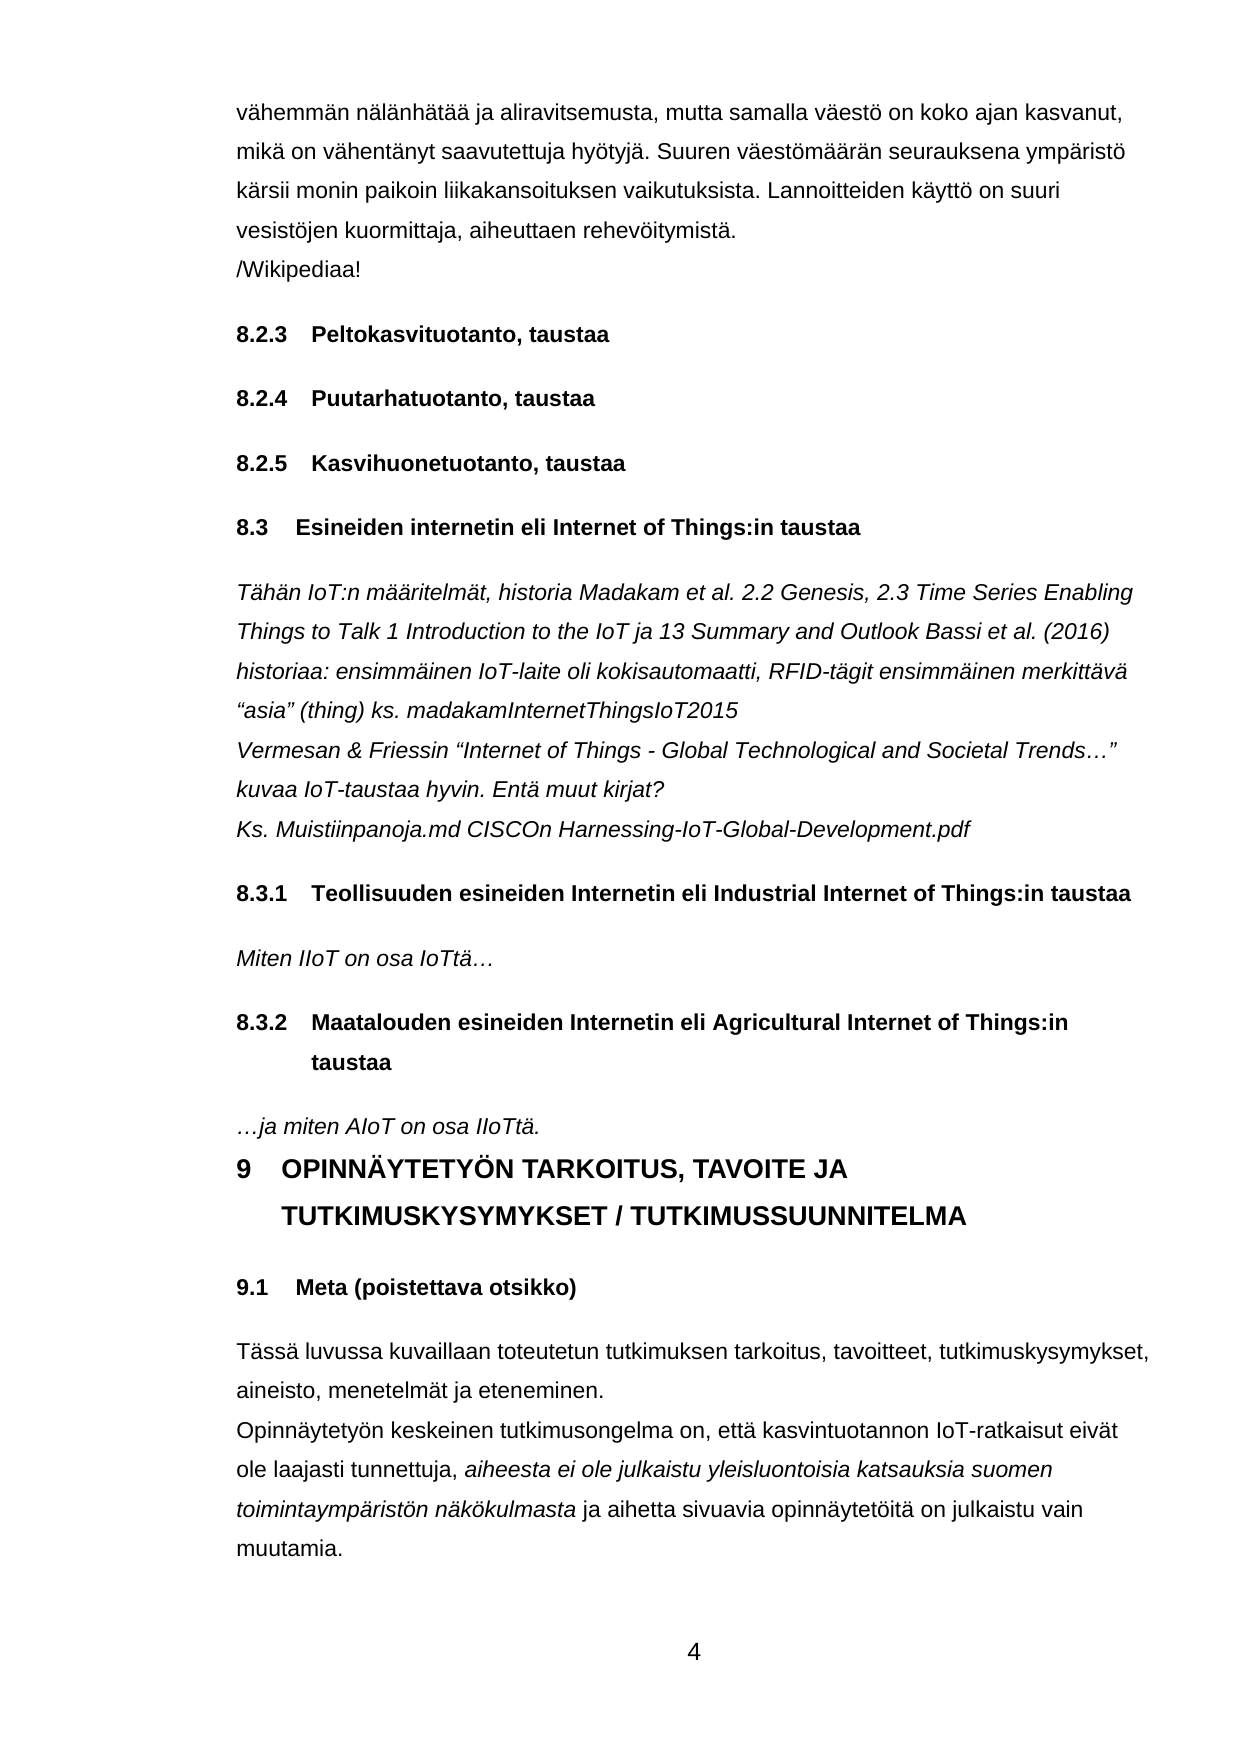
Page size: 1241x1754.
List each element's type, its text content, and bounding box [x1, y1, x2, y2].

subtitle Teollisuuden esineiden Internetin eli Industrial Internet of Things:in taustaa [236, 880, 1152, 907]
subtitle Maatalouden esineiden Internetin eli Agricultural Internet of Things:in taustaa [236, 1009, 1152, 1075]
subtitle Meta (poistettava otsikko) [236, 1273, 1152, 1300]
text Vermesan & Friessin “Internet of Things - Global Technological and Societal Trends…” kuvaa IoT-taustaa hyvin. Entä muut kirjat? [236, 737, 1152, 803]
text …ja miten AIoT on osa IIoTtä. [236, 1113, 1152, 1139]
text /Wikipediaa! [236, 256, 1152, 283]
subtitle OPINNÄYTETYÖN TARKOITUS, TAVOITE JA TUTKIMUSKYSYMYKSET / TUTKIMUSSUUNNITELMA [236, 1153, 1152, 1231]
subtitle Puutarhatuotanto, taustaa [236, 385, 1152, 412]
text Ks. Muistiinpanoja.md CISCOn Harnessing-IoT-Global-Development.pdf [236, 816, 1152, 842]
subtitle Peltokasvituotanto, taustaa [236, 321, 1152, 347]
subtitle Esineiden internetin eli Internet of Things:in taustaa [236, 514, 1152, 541]
text Miten IIoT on osa IoTtä… [236, 945, 1152, 971]
subtitle Kasvihuonetuotanto, taustaa [236, 450, 1152, 476]
text Opinnäytetyön keskeinen tutkimusongelma on, että kasvintuotannon IoT-ratkaisut eivät ole laajasti tunnettuja, aiheesta ei ole julkaistu yleisluontoisia katsauksia suomen toimintaympäristön näkökulmasta ja aihetta sivuavia opinnäytetöitä on julkaistu vain muutamia. [236, 1417, 1152, 1562]
text Tässä luvussa kuvaillaan toteutetun tutkimuksen tarkoitus, tavoitteet, tutkimuskysymykset, aineisto, menetelmät ja eteneminen. [236, 1338, 1152, 1404]
text vähemmän nälänhätää ja aliravitsemusta, mutta samalla väestö on koko ajan kasvanut, mikä on vähentänyt saavutettuja hyötyjä. Suuren väestömäärän seurauksena ympäristö kärsii monin paikoin liikakansoituksen vaikutuksista. Lannoitteiden käyttö on suuri vesistöjen kuormittaja, aiheuttaen rehevöitymistä. [236, 98, 1152, 243]
text Tähän IoT:n määritelmät, historia Madakam et al. 2.2 Genesis, 2.3 Time Series Enabling Things to Talk 1 Introduction to the IoT ja 13 Summary and Outlook Bassi et al. (2016) [236, 579, 1152, 645]
text historiaa: ensimmäinen IoT-laite oli kokisautomaatti, RFID-tägit ensimmäinen merkittävä “asia” (thing) ks. madakamInternetThingsIoT2015 [236, 658, 1152, 724]
